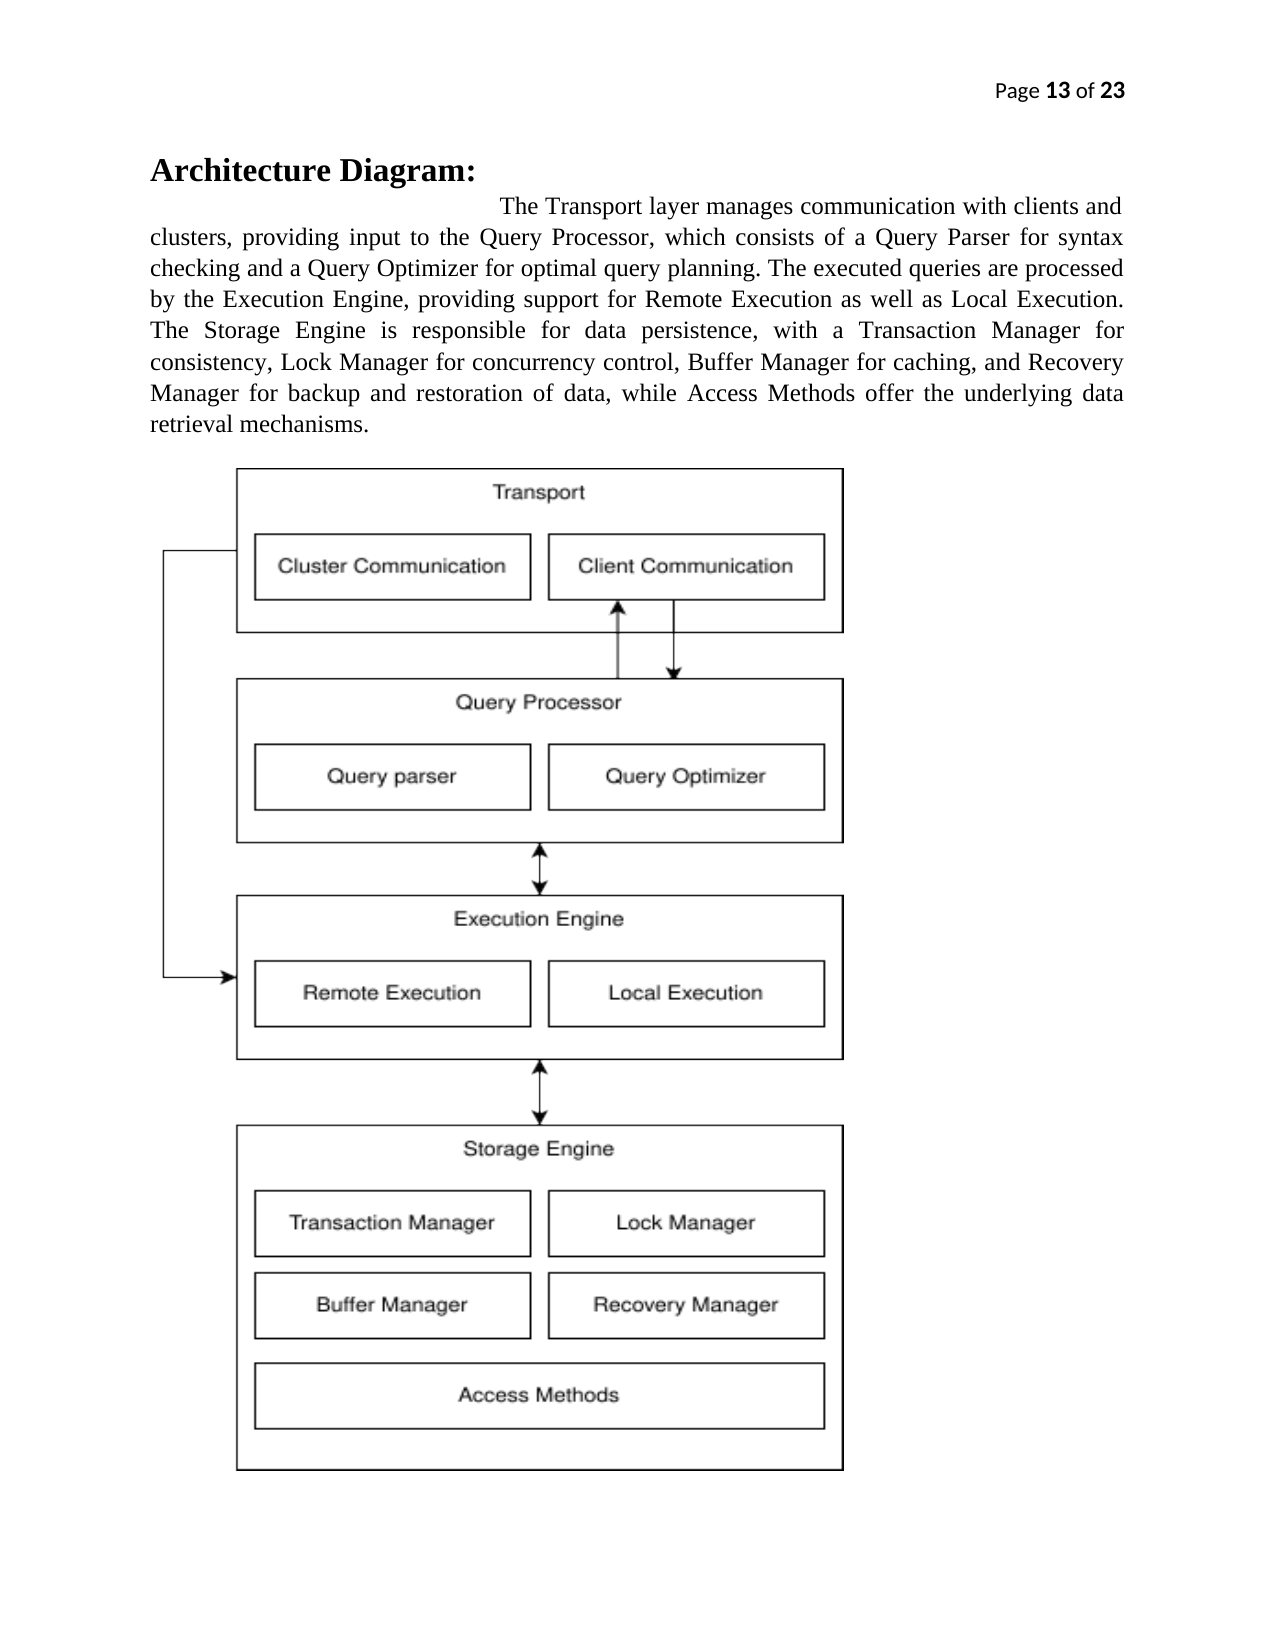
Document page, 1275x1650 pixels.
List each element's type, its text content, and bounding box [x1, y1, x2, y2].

text The Transport layer manages communication with clients and clusters, providing input to the Query Processor, which consists of a Query Parser for syntax checking and a Query Optimizer for optimal query planning. The executed queries are processed by the Execution Engine, providing support for Remote Execution as well as Local Execution. The Storage Engine is responsible for data persistence, with a Transaction Manager for consistency, Lock Manager for concurrency control, Buffer Manager for caching, and Recovery Manager for backup and restoration of data, while Access Methods offer the underlying data retrieval mechanisms. [150, 191, 1125, 437]
subtitle Architecture Diagram: [150, 150, 1125, 188]
picture [150, 468, 844, 1471]
